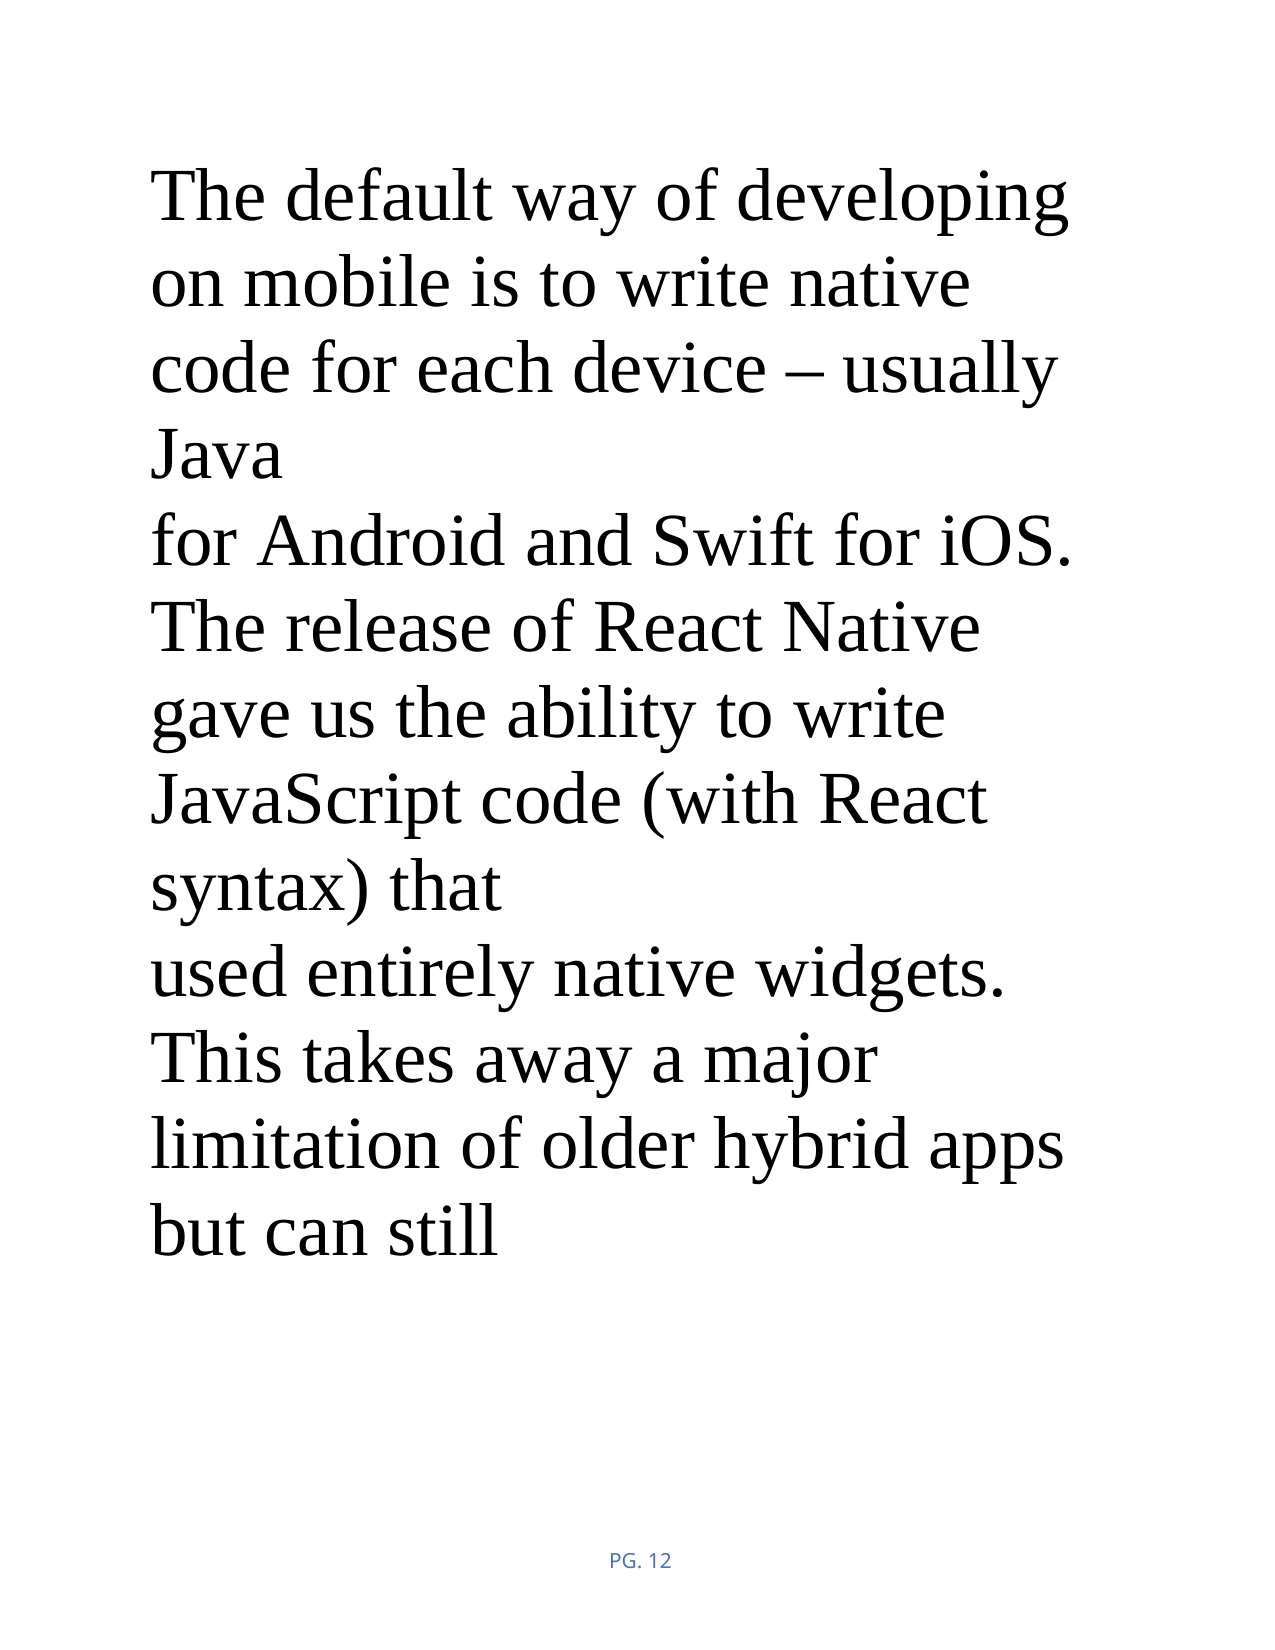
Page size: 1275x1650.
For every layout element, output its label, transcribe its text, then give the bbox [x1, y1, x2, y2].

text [150, 150, 1125, 495]
text for Android and Swift for iOS. [150, 495, 1125, 581]
text The release of React Native gave us the ability to write JavaScript code (with React syntax) that [150, 581, 1125, 926]
text used entirely native widgets. This takes away a major limitation of older hybrid apps but can still [150, 926, 1125, 1271]
